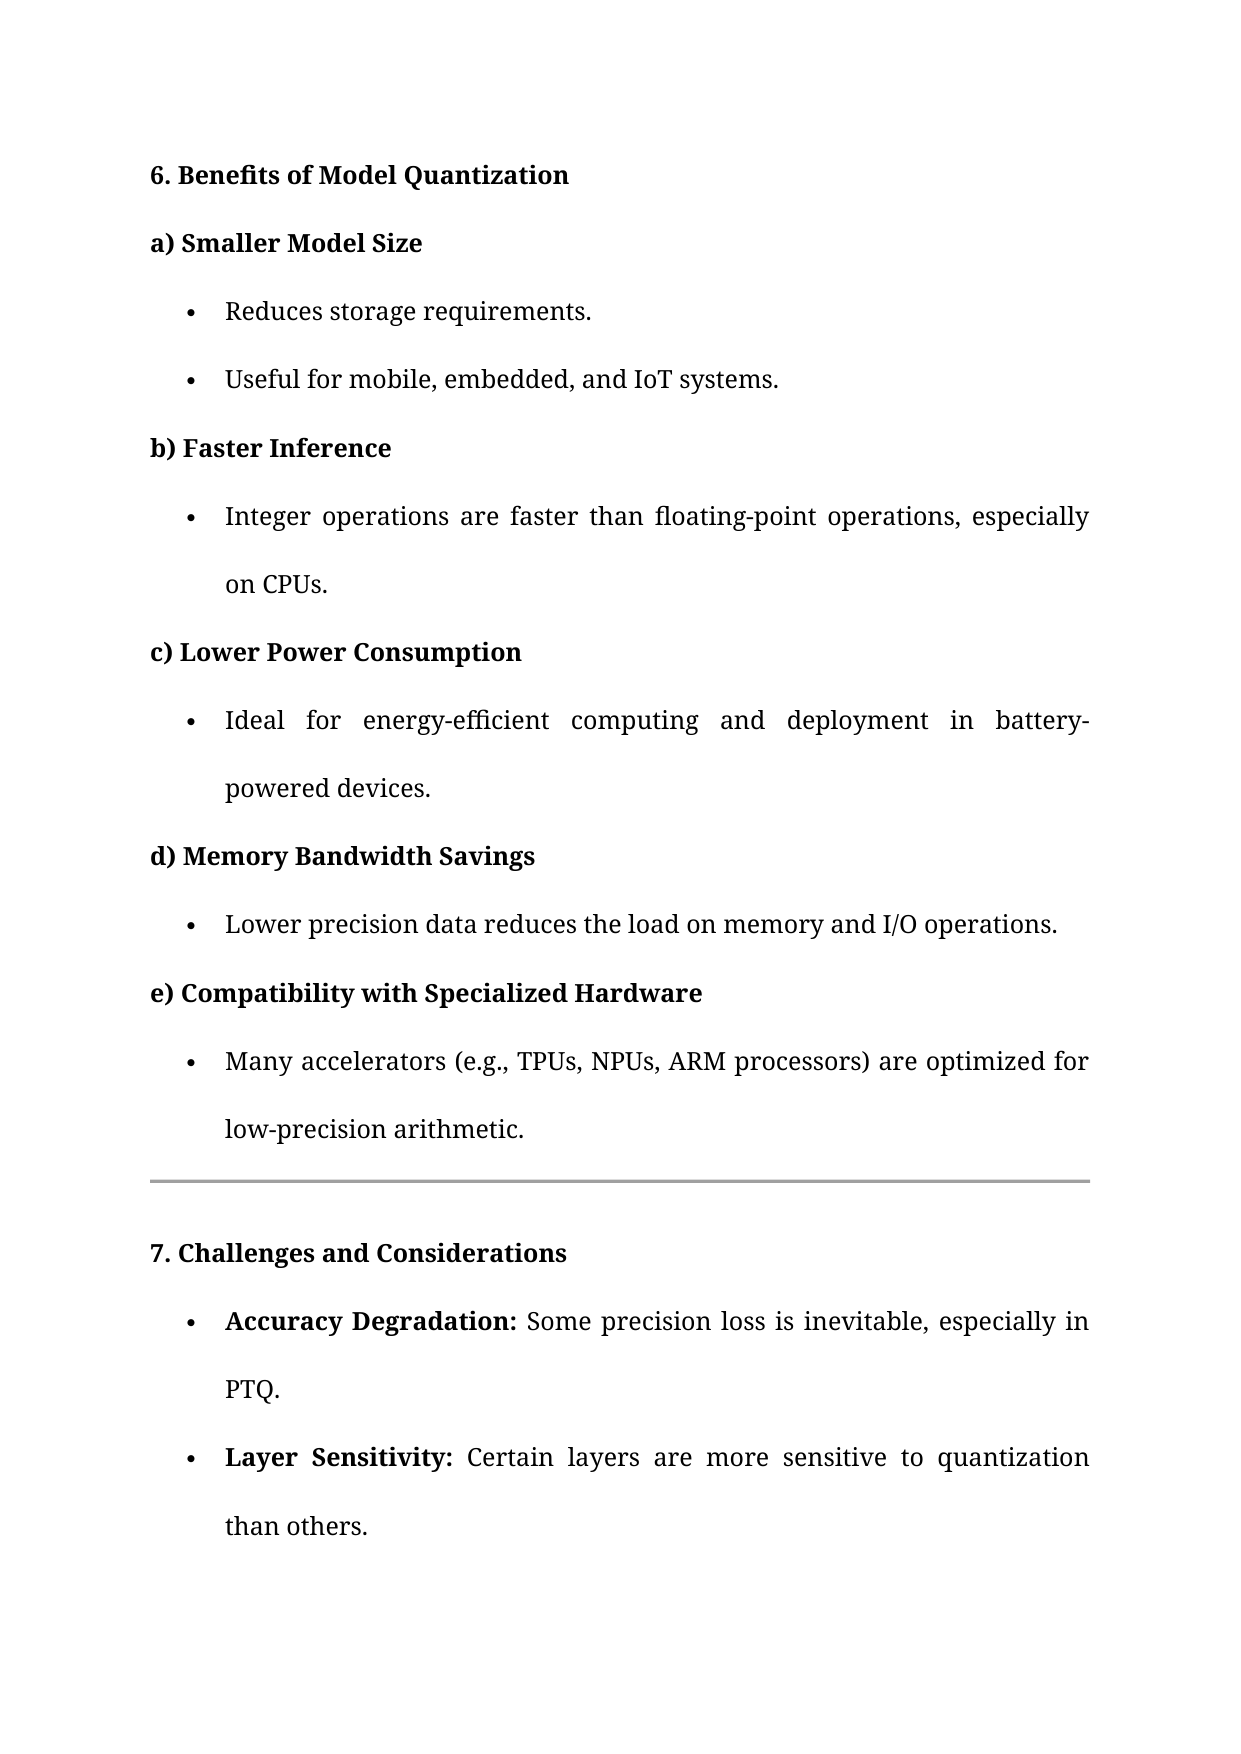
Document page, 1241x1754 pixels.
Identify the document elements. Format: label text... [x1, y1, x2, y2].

list Lower precision data reduces the load on memory and I/O operations. [187, 907, 1090, 941]
text a) Smaller Model Size [150, 226, 1090, 260]
list Layer Sensitivity: Certain layers are more sensitive to quantization than others. [187, 1440, 1090, 1542]
list Useful for mobile, embedded, and IoT systems. [187, 362, 1090, 396]
list Many accelerators (e.g., TPUs, NPUs, ARM processors) are optimized for low-precision arithmetic. [187, 1043, 1090, 1146]
text 7. Challenges and Considerations [150, 1236, 1090, 1270]
list Accuracy Degradation: Some precision loss is inevitable, especially in PTQ. [187, 1304, 1090, 1406]
text e) Compatibility with Specialized Hardware [150, 975, 1090, 1009]
text b) Faster Inference [150, 430, 1090, 464]
text 6. Benefits of Model Quantization [150, 158, 1090, 192]
list Integer operations are faster than floating-point operations, especially on CPUs. [187, 498, 1090, 601]
list Reduces storage requirements. [187, 294, 1090, 328]
text d) Memory Bandwidth Savings [150, 839, 1090, 873]
text c) Lower Power Consumption [150, 635, 1090, 669]
list Ideal for energy-efficient computing and deployment in battery-powered devices. [187, 703, 1090, 805]
